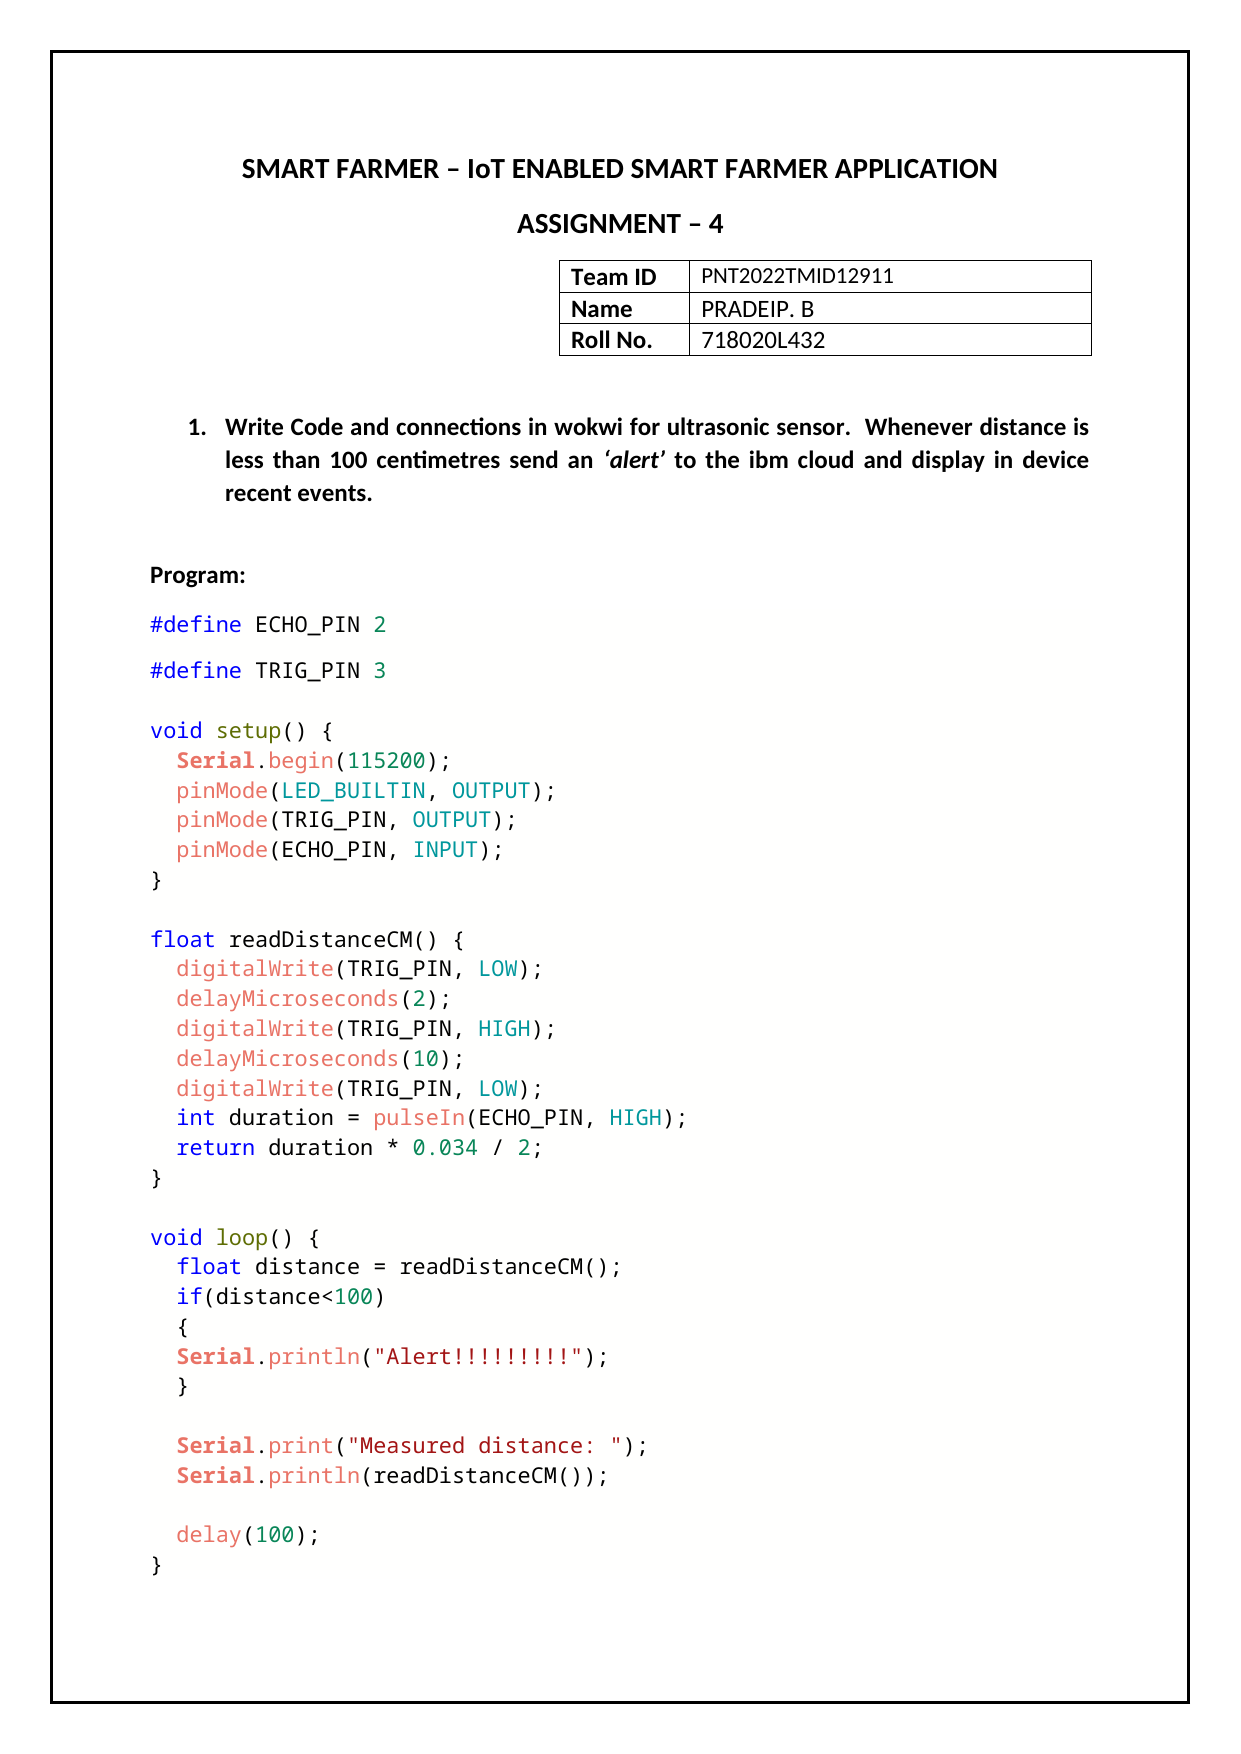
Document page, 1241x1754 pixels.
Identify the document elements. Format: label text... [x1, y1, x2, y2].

text return duration * 0.034 / 2; [150, 1132, 1090, 1162]
text } [150, 1162, 1090, 1192]
text pinMode(TRIG_PIN, OUTPUT); [150, 804, 1090, 834]
text ASSIGNMENT – 4 [150, 205, 1090, 241]
text pinMode(ECHO_PIN, INPUT); [150, 834, 1090, 864]
text #define TRIG_PIN 3 [150, 655, 1090, 685]
text Serial.begin(115200); [150, 745, 1090, 774]
text Serial.print("Measured distance: "); [150, 1430, 1090, 1460]
text delayMicroseconds(2); [150, 983, 1090, 1013]
table_cell PRADEIP. B [690, 293, 1091, 323]
table_header Team ID [560, 261, 689, 292]
text float readDistanceCM() { [150, 923, 1090, 953]
table_cell 718020L432 [690, 324, 1091, 355]
table_header PNT2022TMID12911 [690, 261, 1091, 292]
text float distance = readDistanceCM(); [150, 1251, 1090, 1281]
text } [150, 1370, 1090, 1400]
text } [150, 1549, 1090, 1579]
text { [150, 1311, 1090, 1341]
table_cell Name [560, 293, 689, 323]
text delay(100); [150, 1519, 1090, 1549]
text delayMicroseconds(10); [150, 1043, 1090, 1072]
table_cell Roll No. [560, 324, 689, 355]
text #define ECHO_PIN 2 [150, 609, 1090, 639]
text SMART FARMER – IoT ENABLED SMART FARMER APPLICATION [150, 150, 1090, 186]
text } [150, 864, 1090, 894]
text if(distance<100) [150, 1281, 1090, 1311]
list Write Code and connections in wokwi for ultrasonic sensor. Whenever distance is less than 100 centimetres send an ‘alert’ to the ibm cloud and display in device recent events. [187, 411, 1090, 507]
text void setup() { [150, 715, 1090, 745]
text Serial.println("Alert!!!!!!!!!"); [150, 1341, 1090, 1370]
text digitalWrite(TRIG_PIN, HIGH); [150, 1013, 1090, 1043]
text digitalWrite(TRIG_PIN, LOW); [150, 1072, 1090, 1102]
text void loop() { [150, 1221, 1090, 1251]
text Serial.println(readDistanceCM()); [150, 1460, 1090, 1489]
text pinMode(LED_BUILTIN, OUTPUT); [150, 774, 1090, 804]
text Program: [150, 559, 1090, 590]
text digitalWrite(TRIG_PIN, LOW); [150, 953, 1090, 983]
text int duration = pulseIn(ECHO_PIN, HIGH); [150, 1102, 1090, 1132]
